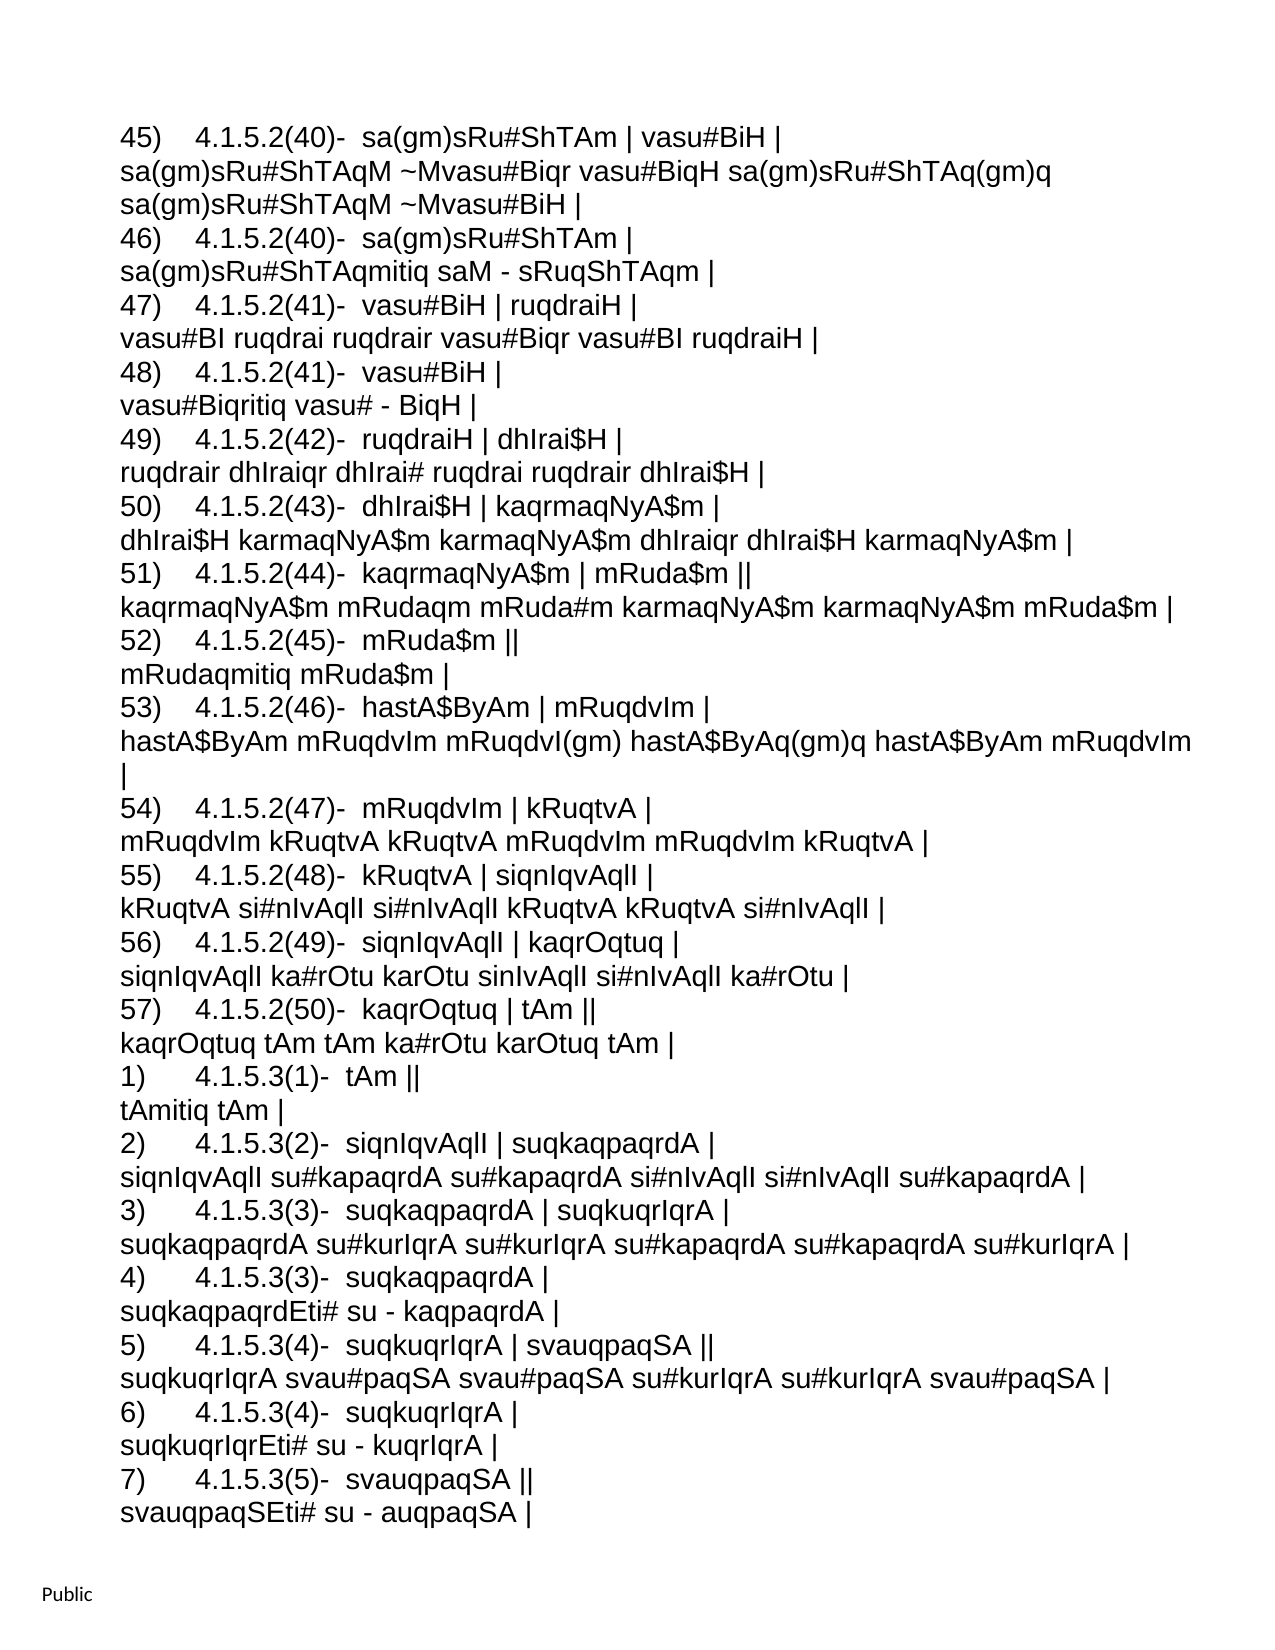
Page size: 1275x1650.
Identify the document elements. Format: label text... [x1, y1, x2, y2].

text 45) 4.1.5.2(40)- sa(gm)sRu#ShTAm | vasu#BiH | [120, 120, 1200, 153]
text dhIrai$H karmaqNyA$m karmaqNyA$m dhIraiqr dhIrai$H karmaqNyA$m | [120, 522, 1200, 556]
text 47) 4.1.5.2(41)- vasu#BiH | ruqdraiH | [120, 288, 1200, 321]
text 51) 4.1.5.2(44)- kaqrmaqNyA$m | mRuda$m || [120, 556, 1200, 589]
text mRuqdvIm kRuqtvA kRuqtvA mRuqdvIm mRuqdvIm kRuqtvA | [120, 824, 1200, 858]
text hastA$ByAm mRuqdvIm mRuqdvI(gm) hastA$ByAq(gm)q hastA$ByAm mRuqdvIm | [120, 724, 1200, 791]
text 53) 4.1.5.2(46)- hastA$ByAm | mRuqdvIm | [120, 690, 1200, 724]
text 56) 4.1.5.2(49)- siqnIqvAqlI | kaqrOqtuq | [120, 925, 1200, 958]
text 7) 4.1.5.3(5)- svauqpaqSA || [120, 1462, 1200, 1495]
text tAmitiq tAm | [120, 1093, 1200, 1126]
text 4) 4.1.5.3(3)- suqkaqpaqrdA | [120, 1260, 1200, 1294]
text siqnIqvAqlI su#kapaqrdA su#kapaqrdA si#nIvAqlI si#nIvAqlI su#kapaqrdA | [120, 1160, 1200, 1193]
text 54) 4.1.5.2(47)- mRuqdvIm | kRuqtvA | [120, 791, 1200, 824]
text suqkuqrIqrA svau#paqSA svau#paqSA su#kurIqrA su#kurIqrA svau#paqSA | [120, 1361, 1200, 1394]
text suqkaqpaqrdEti# su - kaqpaqrdA | [120, 1294, 1200, 1327]
text 3) 4.1.5.3(3)- suqkaqpaqrdA | suqkuqrIqrA | [120, 1193, 1200, 1227]
text sa(gm)sRu#ShTAqM ~Mvasu#Biqr vasu#BiqH sa(gm)sRu#ShTAq(gm)q sa(gm)sRu#ShTAqM ~Mvasu#BiH | [120, 153, 1200, 221]
text 52) 4.1.5.2(45)- mRuda$m || [120, 623, 1200, 657]
text 50) 4.1.5.2(43)- dhIrai$H | kaqrmaqNyA$m | [120, 489, 1200, 522]
text 5) 4.1.5.3(4)- suqkuqrIqrA | svauqpaqSA || [120, 1327, 1200, 1361]
text mRudaqmitiq mRuda$m | [120, 657, 1200, 690]
text suqkuqrIqrEti# su - kuqrIqrA | [120, 1428, 1200, 1462]
text 1) 4.1.5.3(1)- tAm || [120, 1059, 1200, 1093]
text siqnIqvAqlI ka#rOtu karOtu sinIvAqlI si#nIvAqlI ka#rOtu | [120, 958, 1200, 992]
text 48) 4.1.5.2(41)- vasu#BiH | [120, 355, 1200, 388]
text kaqrmaqNyA$m mRudaqm mRuda#m karmaqNyA$m karmaqNyA$m mRuda$m | [120, 589, 1200, 623]
text kRuqtvA si#nIvAqlI si#nIvAqlI kRuqtvA kRuqtvA si#nIvAqlI | [120, 891, 1200, 925]
text 49) 4.1.5.2(42)- ruqdraiH | dhIrai$H | [120, 422, 1200, 455]
text 2) 4.1.5.3(2)- siqnIqvAqlI | suqkaqpaqrdA | [120, 1126, 1200, 1160]
text 55) 4.1.5.2(48)- kRuqtvA | siqnIqvAqlI | [120, 858, 1200, 891]
text sa(gm)sRu#ShTAqmitiq saM - sRuqShTAqm | [120, 254, 1200, 288]
text vasu#BI ruqdrai ruqdrair vasu#Biqr vasu#BI ruqdraiH | [120, 321, 1200, 355]
text 46) 4.1.5.2(40)- sa(gm)sRu#ShTAm | [120, 221, 1200, 254]
text 6) 4.1.5.3(4)- suqkuqrIqrA | [120, 1394, 1200, 1428]
text ruqdrair dhIraiqr dhIrai# ruqdrai ruqdrair dhIrai$H | [120, 455, 1200, 489]
text kaqrOqtuq tAm tAm ka#rOtu karOtuq tAm | [120, 1026, 1200, 1059]
text vasu#Biqritiq vasu# - BiqH | [120, 388, 1200, 422]
text 57) 4.1.5.2(50)- kaqrOqtuq | tAm || [120, 992, 1200, 1026]
text svauqpaqSEti# su - auqpaqSA | [120, 1495, 1200, 1529]
text suqkaqpaqrdA su#kurIqrA su#kurIqrA su#kapaqrdA su#kapaqrdA su#kurIqrA | [120, 1227, 1200, 1260]
